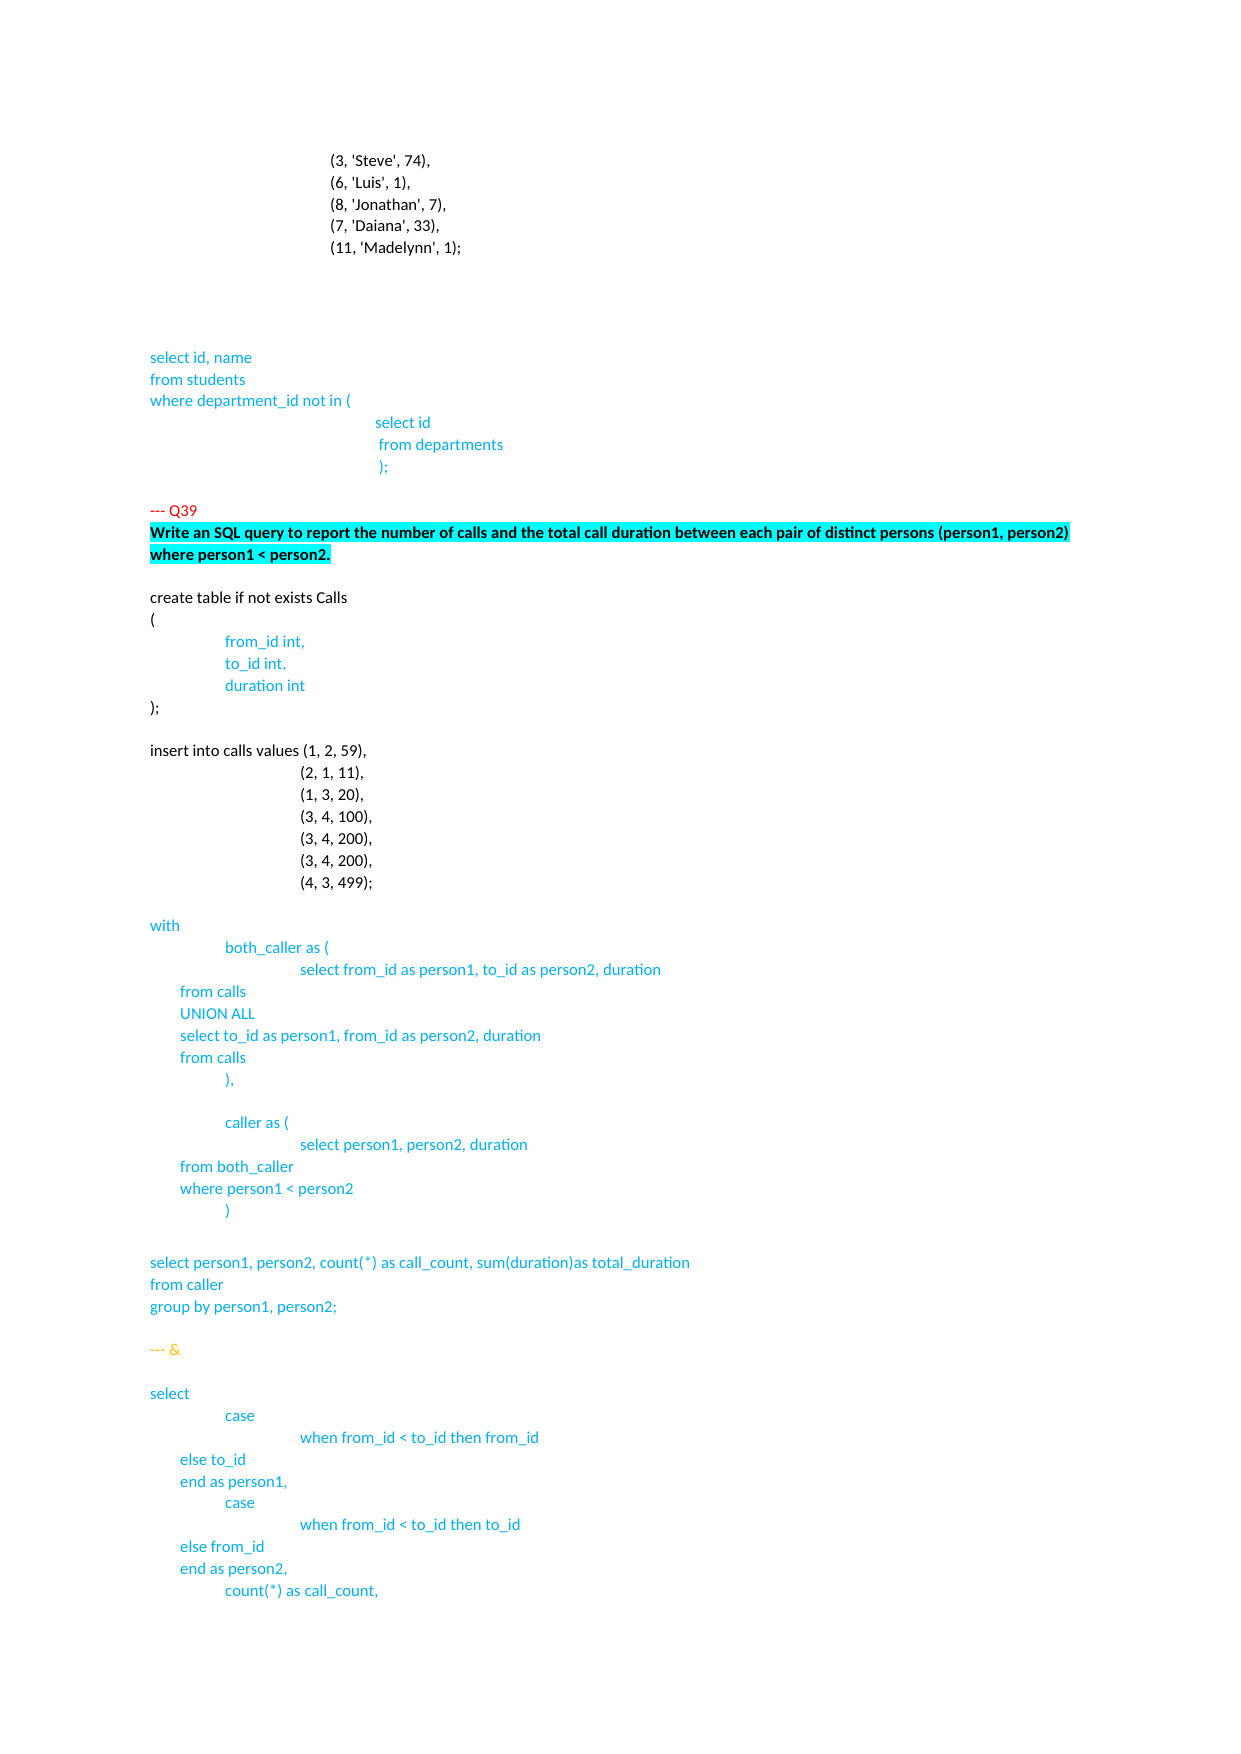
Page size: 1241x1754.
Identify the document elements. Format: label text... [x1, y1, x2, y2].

text ); [150, 456, 1090, 477]
text ( [150, 609, 1090, 630]
text from_id int, [150, 631, 1090, 652]
text (3, 4, 100), [150, 806, 1090, 827]
text create table if not exists Calls [150, 587, 1090, 608]
text else from_id [150, 1536, 1090, 1557]
text where person1 < person2 [150, 1178, 1090, 1198]
text ); [150, 697, 1090, 717]
text count(*) as call_count, [150, 1580, 1090, 1601]
text select id, name [150, 347, 1090, 367]
text from calls [150, 1047, 1090, 1067]
text (3, 'Steve', 74), [150, 150, 1090, 170]
text from both_caller [150, 1156, 1090, 1177]
text (11, 'Madelynn', 1); [150, 237, 1090, 258]
text both_caller as ( [150, 937, 1090, 958]
text (1, 3, 20), [150, 784, 1090, 805]
text case [150, 1493, 1090, 1513]
text --- Q39 [150, 500, 1090, 520]
text (4, 3, 499); [150, 872, 1090, 892]
text (7, 'Daiana', 33), [150, 216, 1090, 236]
text when from_id < to_id then to_id [150, 1514, 1090, 1535]
text ) [150, 1200, 1090, 1220]
text (6, 'Luis', 1), [150, 172, 1090, 192]
text to_id int, [150, 653, 1090, 673]
text from caller [150, 1274, 1090, 1294]
text (8, 'Jonathan', 7), [150, 194, 1090, 214]
text (2, 1, 11), [150, 762, 1090, 783]
text duration int [150, 675, 1090, 695]
text when from_id < to_id then from_id [150, 1427, 1090, 1447]
text caller as ( [150, 1112, 1090, 1133]
text case [150, 1405, 1090, 1426]
text from departments [150, 434, 1090, 455]
text UNION ALL [150, 1003, 1090, 1023]
text else to_id [150, 1449, 1090, 1469]
text end as person1, [150, 1471, 1090, 1491]
text select person1, person2, duration [150, 1134, 1090, 1155]
text (3, 4, 200), [150, 850, 1090, 870]
text select from_id as person1, to_id as person2, duration [150, 959, 1090, 980]
text Write an SQL query to report the number of calls and the total call duration between each pair of distinct persons (person1, person2) where person1 < person2. [150, 522, 1090, 564]
text end as person2, [150, 1558, 1090, 1579]
text from calls [150, 981, 1090, 1002]
text with [150, 916, 1090, 936]
text ), [150, 1069, 1090, 1089]
text insert into calls values (1, 2, 59), [150, 741, 1090, 761]
text select person1, person2, count(*) as call_count, sum(duration)as total_duration [150, 1252, 1090, 1272]
text select [150, 1383, 1090, 1404]
text (3, 4, 200), [150, 828, 1090, 848]
text select id [150, 412, 1090, 433]
text from students [150, 369, 1090, 389]
text group by person1, person2; [150, 1296, 1090, 1316]
text select to_id as person1, from_id as person2, duration [150, 1025, 1090, 1045]
text where department_id not in ( [150, 391, 1090, 411]
text --- & [150, 1339, 1090, 1360]
